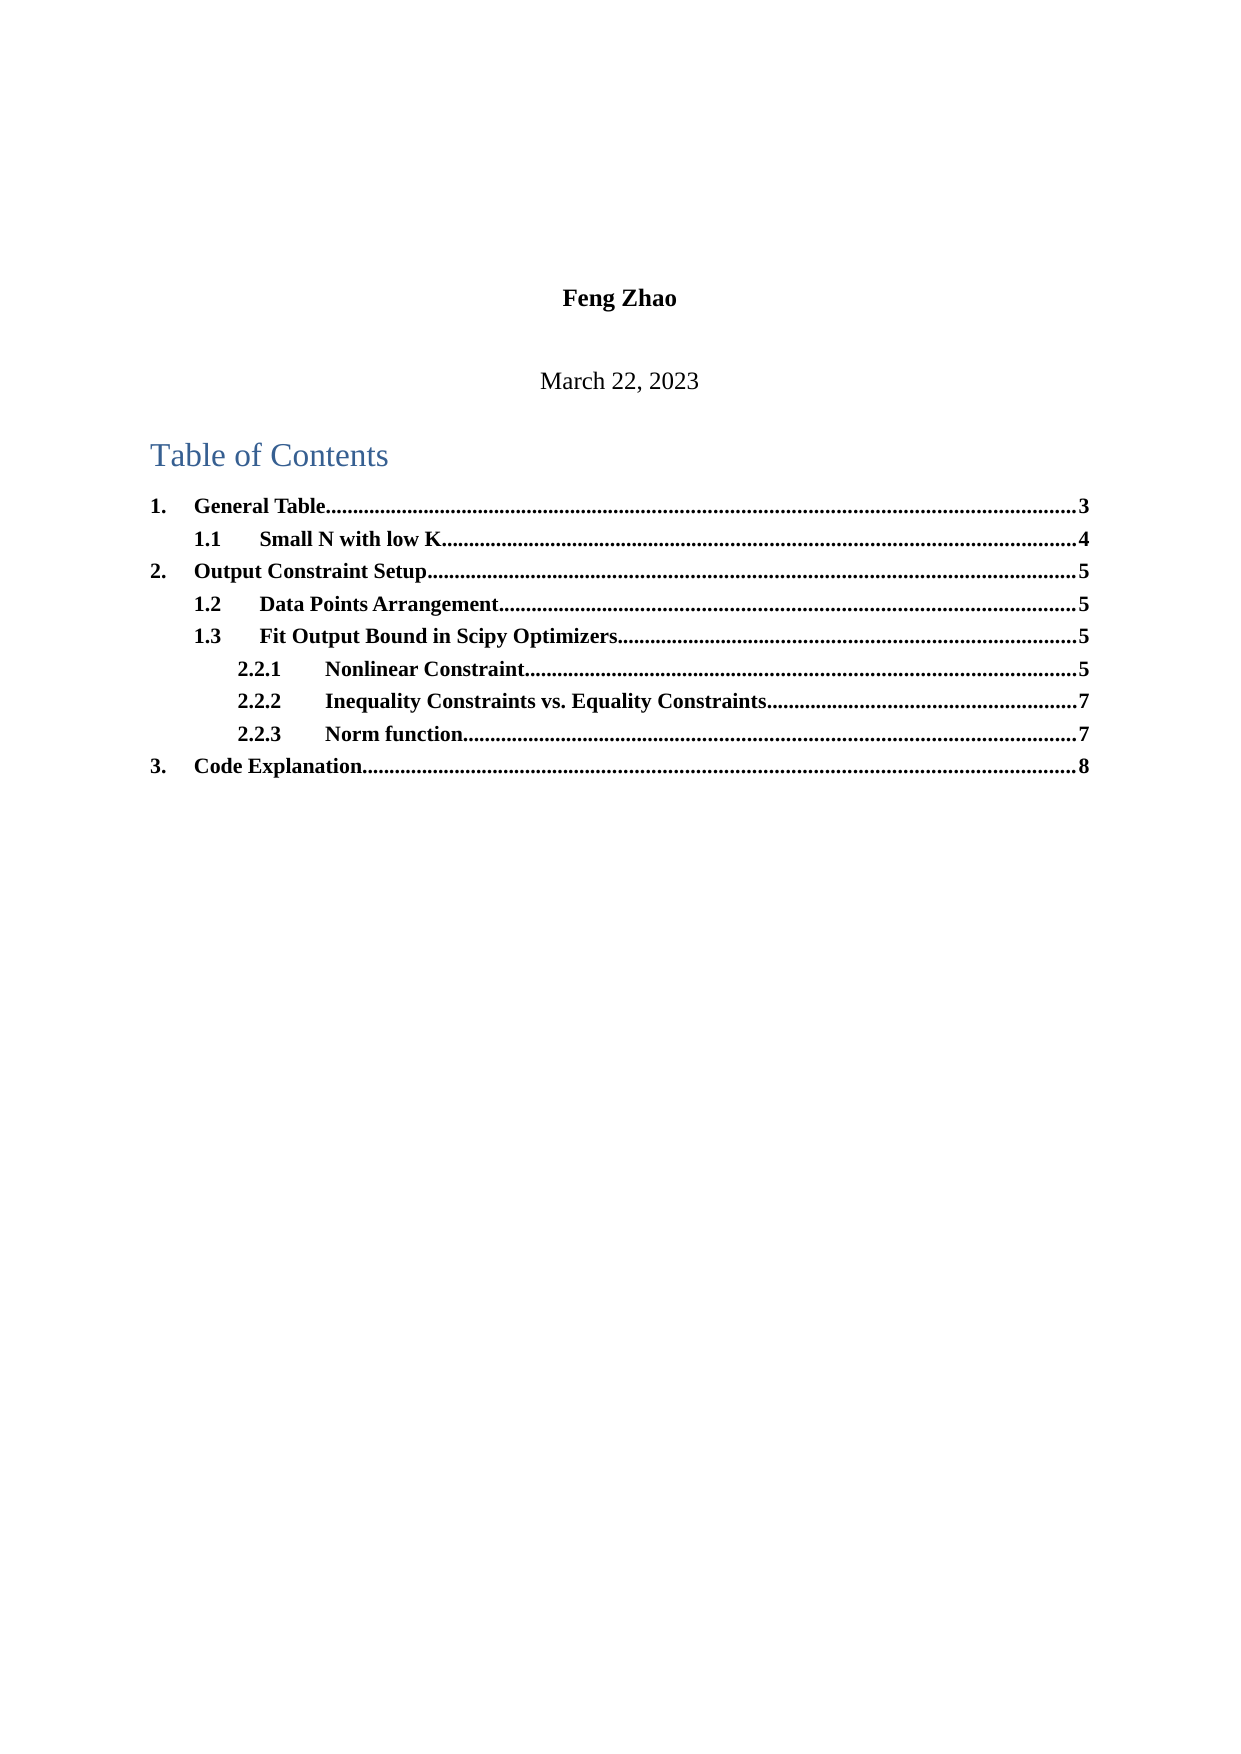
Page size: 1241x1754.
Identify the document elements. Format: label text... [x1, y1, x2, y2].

text Feng Zhao [150, 281, 1089, 314]
text March 22, 2023 [150, 364, 1089, 397]
